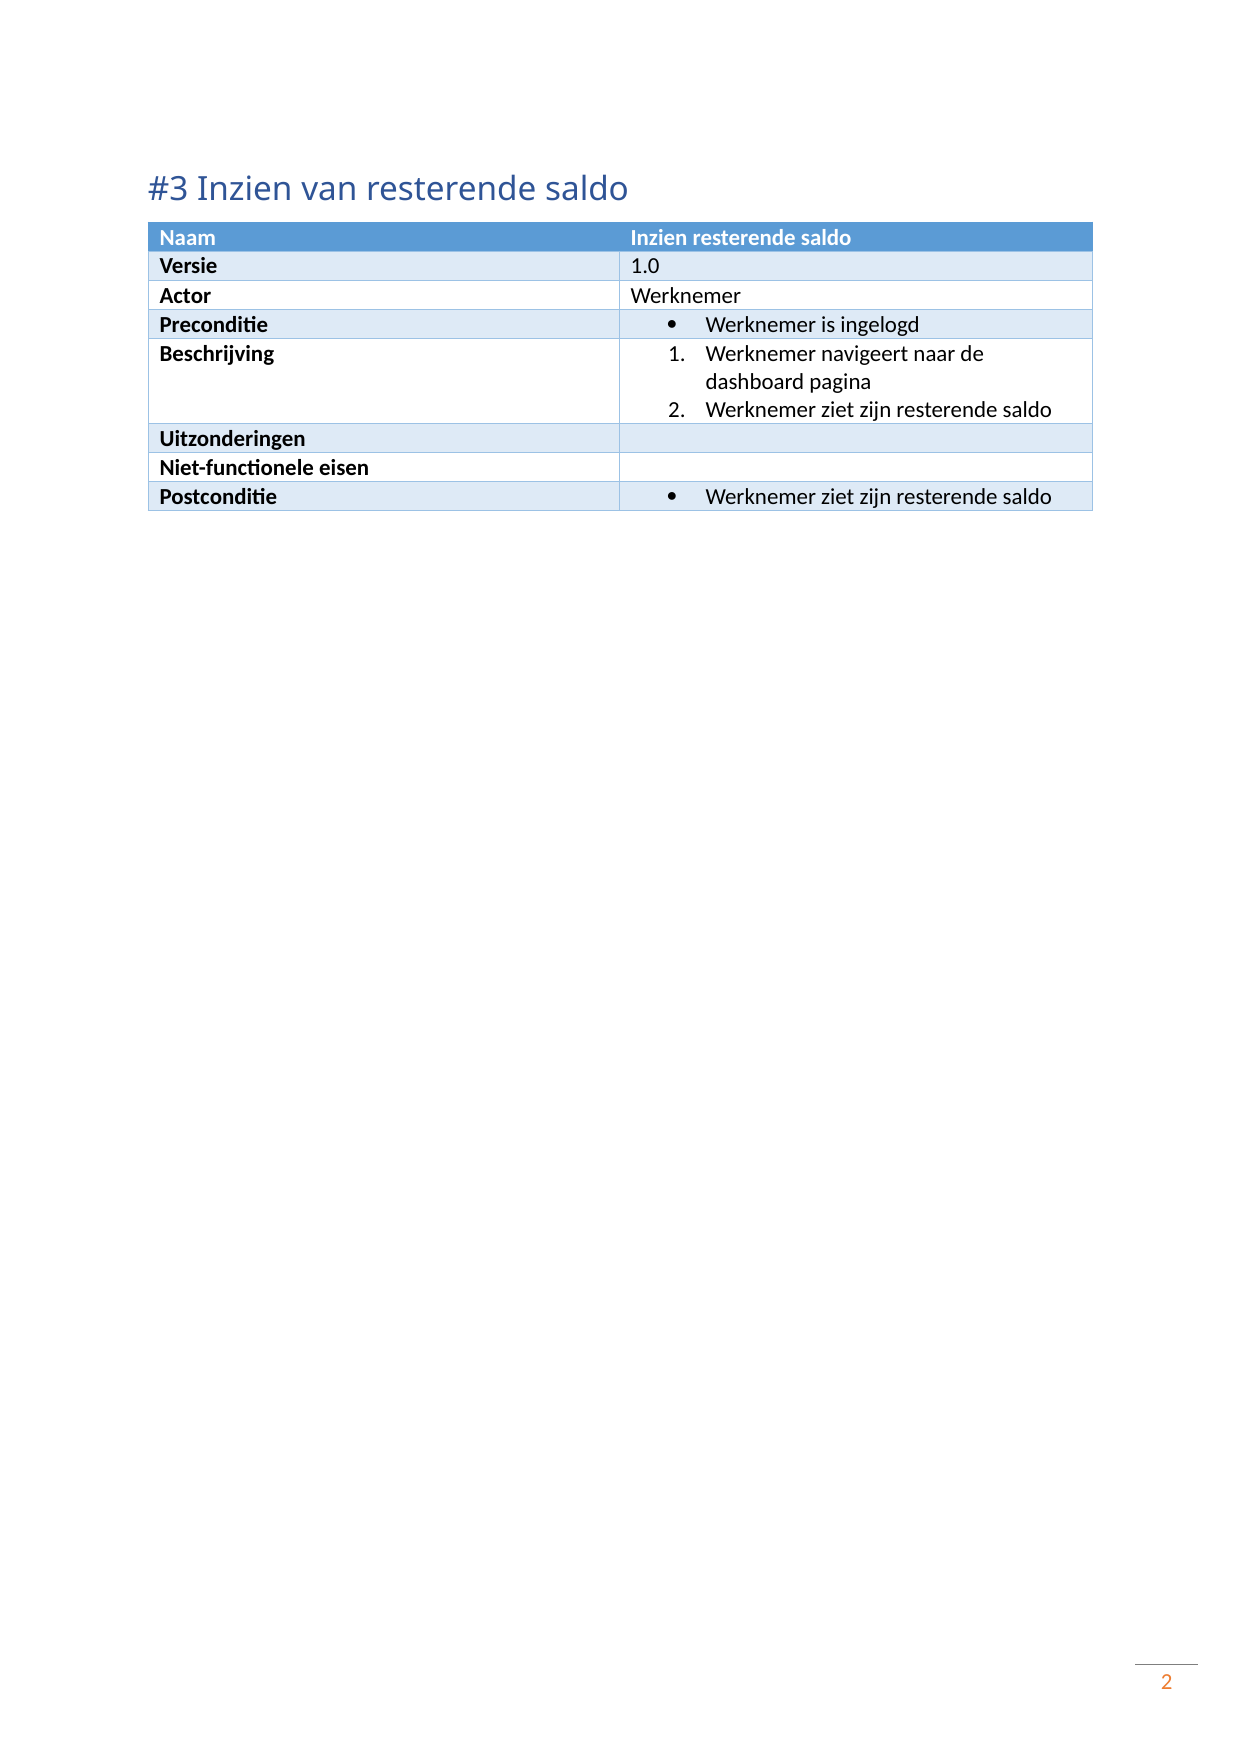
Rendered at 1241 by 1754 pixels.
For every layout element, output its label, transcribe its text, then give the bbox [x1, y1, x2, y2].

table_cell 1.0 [620, 252, 1092, 280]
table_cell Postconditie [149, 482, 619, 510]
table_cell Versie [149, 252, 619, 280]
table_cell Werknemer navigeert naar de dashboard pagina Werknemer ziet zijn resterende saldo [620, 339, 1092, 423]
table_cell Actor [149, 281, 619, 309]
table_cell Uitzonderingen [149, 424, 619, 452]
table_cell Werknemer is ingelogd [620, 310, 1092, 338]
table_cell Werknemer [620, 281, 1092, 309]
table_cell Beschrijving [149, 339, 619, 423]
table_header Inzien resterende saldo [620, 223, 1092, 251]
table_cell [620, 453, 1092, 481]
table_cell Niet-functionele eisen [149, 453, 619, 481]
table_header Naam [149, 223, 619, 251]
table_cell Preconditie [149, 310, 619, 338]
table_cell Werknemer ziet zijn resterende saldo [620, 482, 1092, 510]
table_cell [620, 424, 1092, 452]
subtitle #3 Inzien van resterende saldo [148, 164, 1093, 210]
